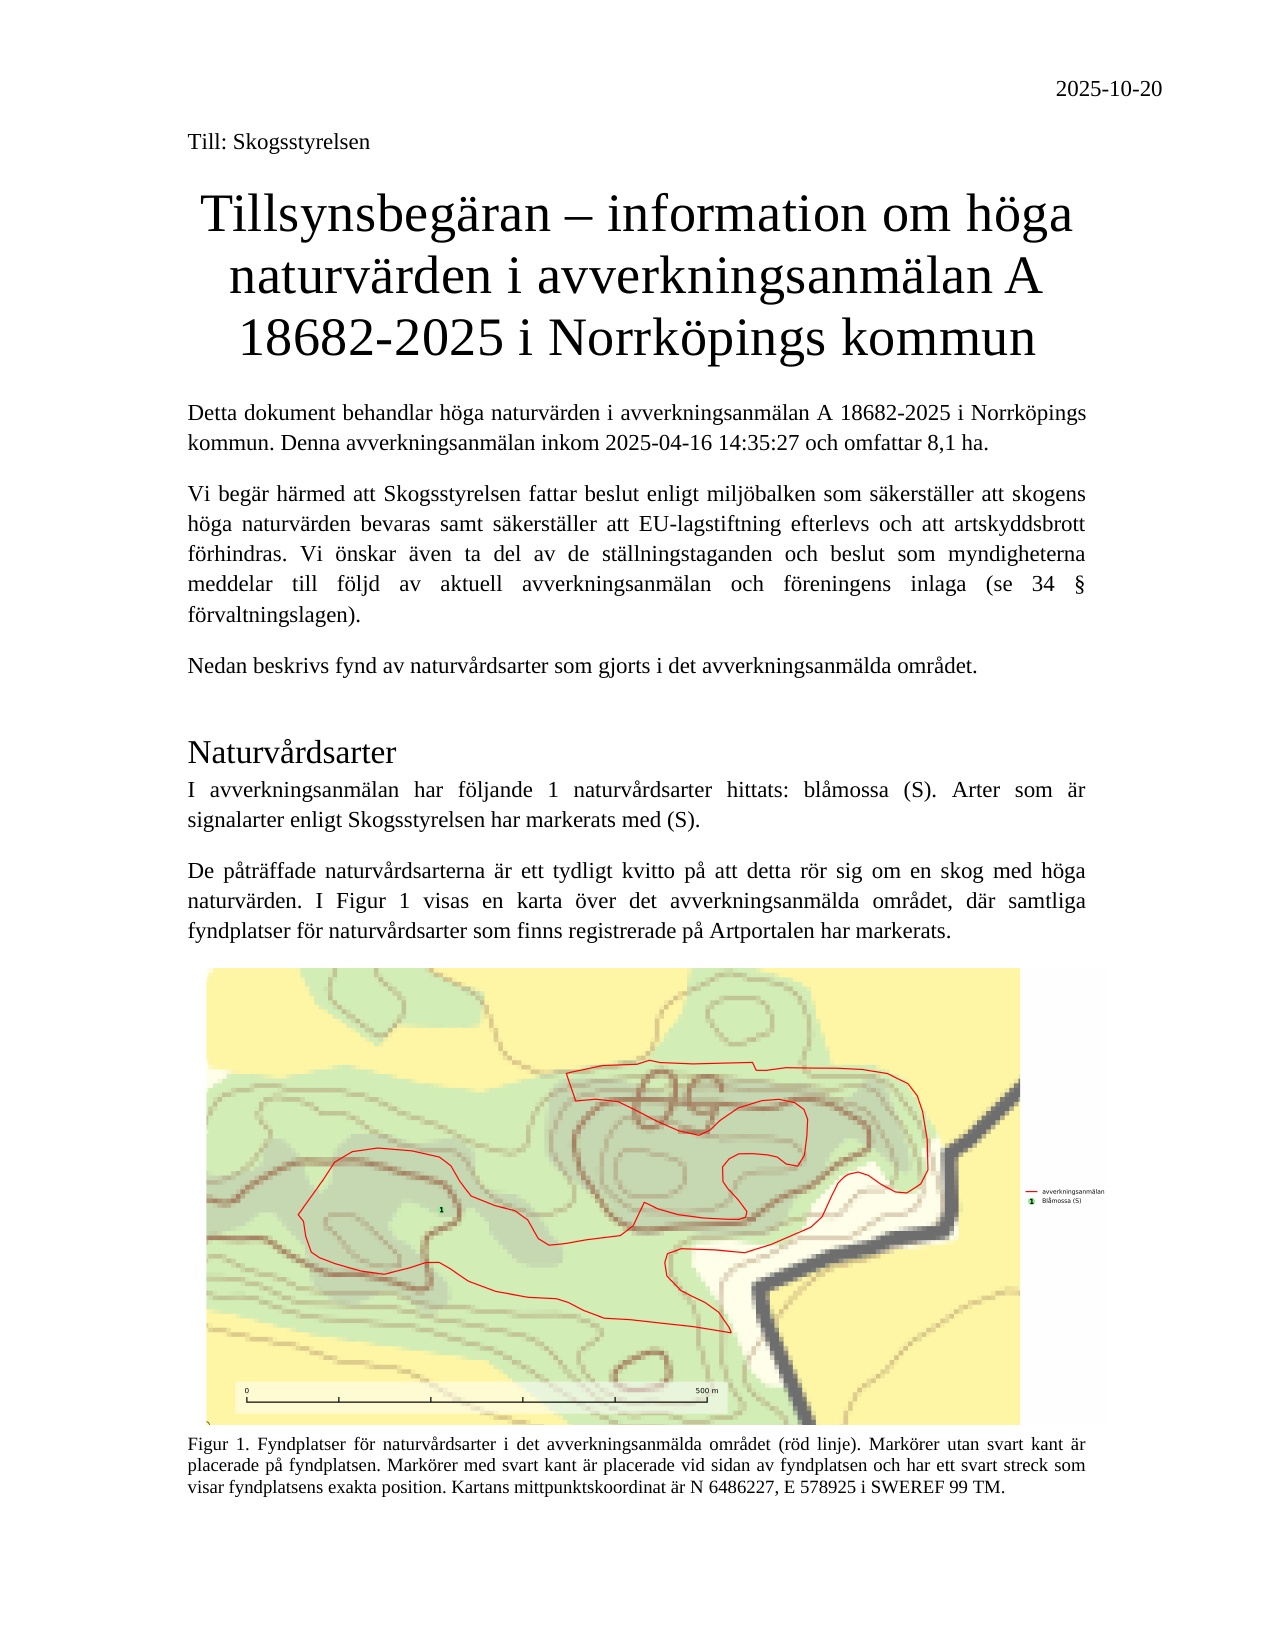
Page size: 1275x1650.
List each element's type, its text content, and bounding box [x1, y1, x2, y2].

title Tillsynsbegäran – information om höga naturvärden i avverkningsanmälan A 18682-2025 i Norrköpings kommun [187, 180, 1087, 367]
subtitle Naturvårdsarter [187, 732, 1087, 770]
text Figur 1. Fyndplatser för naturvårdsarter i det avverkningsanmälda området (röd linje). Markörer utan svart kant är placerade på fyndplatsen. Markörer med svart kant är placerade vid sidan av fyndplatsen och har ett svart streck som visar fyndplatsens exakta position. Kartans mittpunktskoordinat är N 6486227, E 578925 i SWEREF 99 TM. [187, 1433, 1087, 1497]
text De påträffade naturvårdsarterna är ett tydligt kvitto på att detta rör sig om en skog med höga naturvärden. I Figur 1 visas en karta över det avverkningsanmälda området, där samtliga fyndplatser för naturvårdsarter som finns registrerade på Artportalen har markerats. [187, 857, 1087, 944]
picture [206, 968, 1107, 1425]
text Detta dokument behandlar höga naturvärden i avverkningsanmälan A 18682-2025 i Norrköpings kommun. Denna avverkningsanmälan inkom 2025-04-16 14:35:27 och omfattar 8,1 ha. [187, 398, 1087, 455]
text I avverkningsanmälan har följande 1 naturvårdsarter hittats: blåmossa (S). Arter som är signalarter enligt Skogsstyrelsen har markerats med (S). [187, 776, 1087, 832]
text Nedan beskrivs fynd av naturvårdsarter som gjorts i det avverkningsanmälda området. [187, 652, 1087, 678]
text Vi begär härmed att Skogsstyrelsen fattar beslut enligt miljöbalken som säkerställer att skogens höga naturvärden bevaras samt säkerställer att EU-lagstiftning efterlevs och att artskyddsbrott förhindras. Vi önskar även ta del av de ställningstaganden och beslut som myndigheterna meddelar till följd av aktuell avverkningsanmälan och föreningens inlaga (se 34 § förvaltningslagen). [187, 480, 1087, 627]
